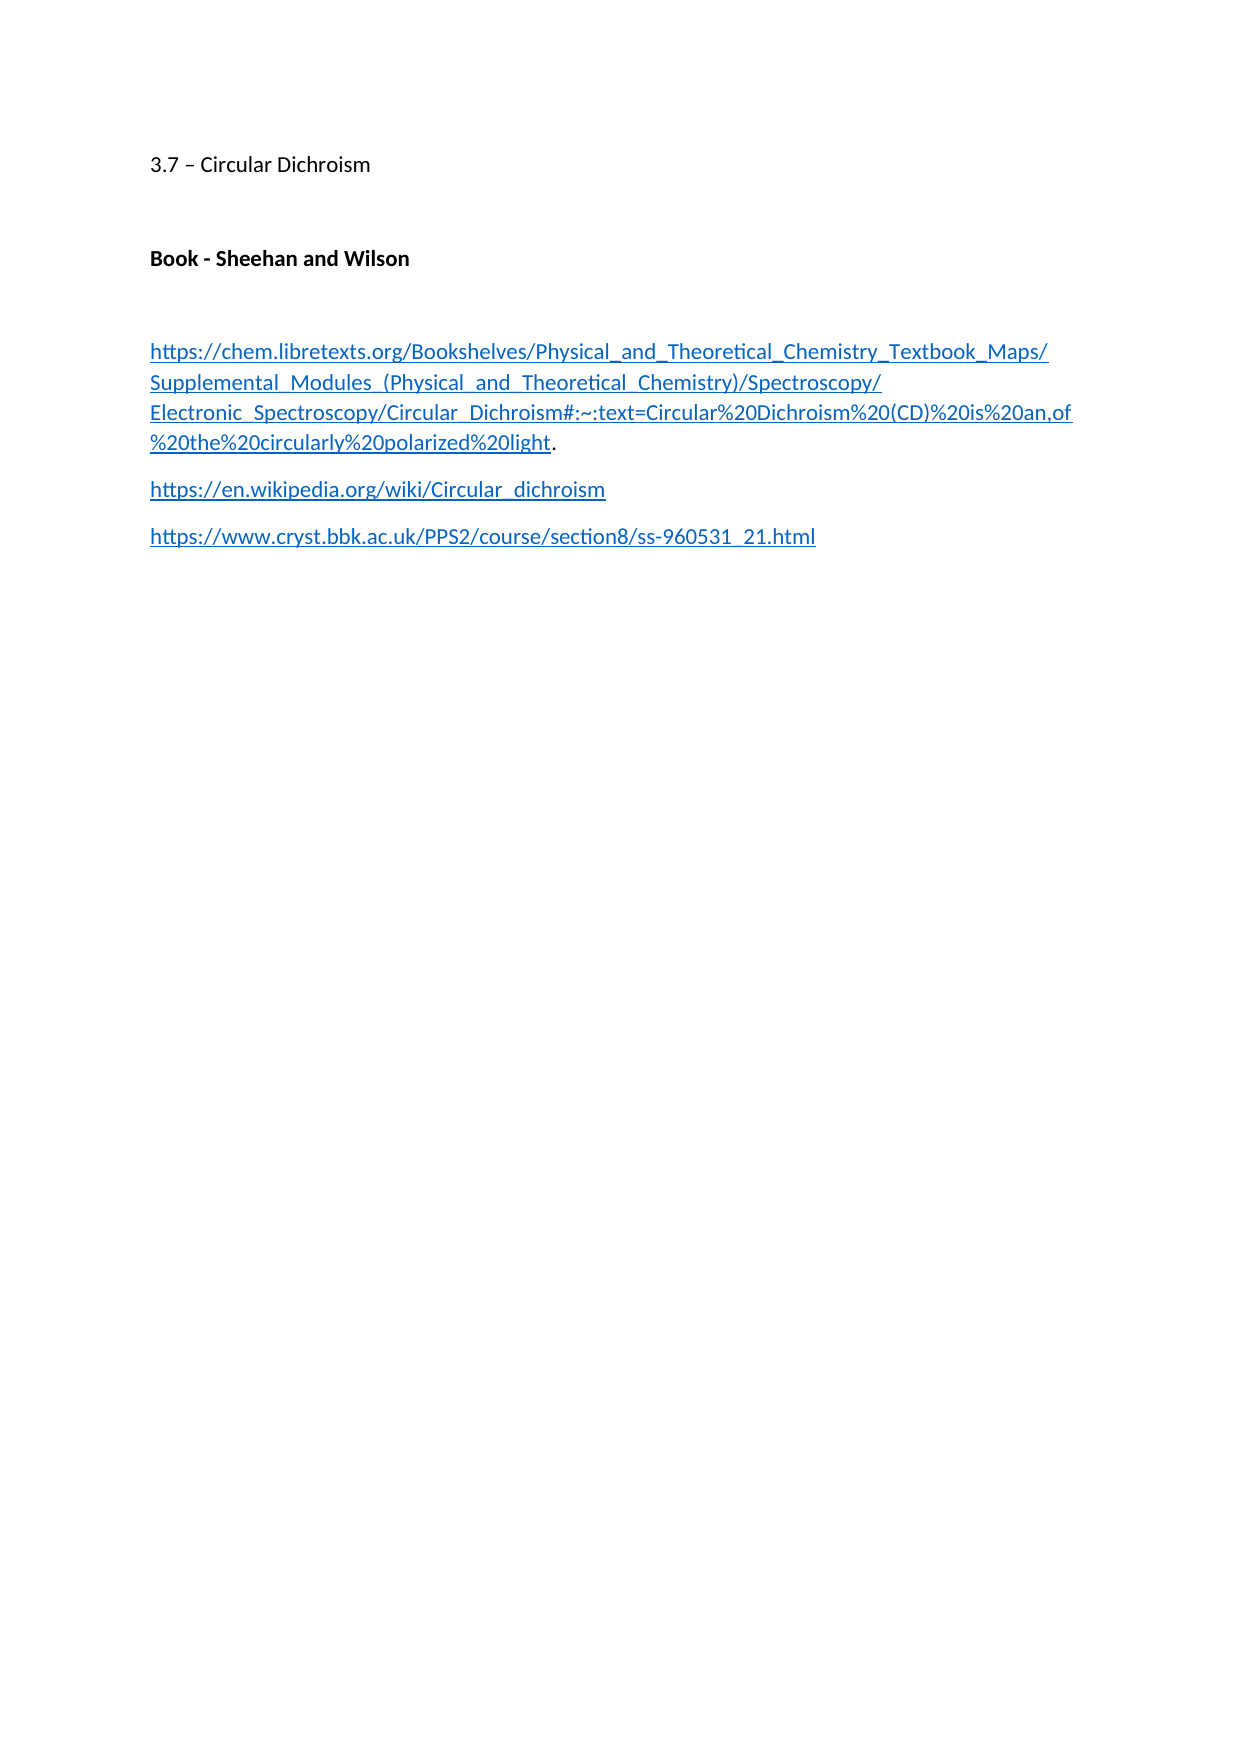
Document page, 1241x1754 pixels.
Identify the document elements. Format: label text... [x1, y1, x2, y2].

text Book - Sheehan and Wilson [150, 244, 1090, 272]
text https://www.cryst.bbk.ac.uk/PPS2/course/section8/ss-960531_21.html [150, 522, 1090, 550]
text 3.7 – Circular Dichroism [150, 150, 1090, 178]
text https://chem.libretexts.org/Bookshelves/Physical_and_Theoretical_Chemistry_Textbook_Maps/Supplemental_Modules_(Physical_and_Theoretical_Chemistry)/Spectroscopy/Electronic_Spectroscopy/Circular_Dichroism#:~:text=Circular%20Dichroism%20(CD)%20is%20an,of%20the%20circularly%20polarized%20light. [150, 337, 1090, 456]
text https://en.wikipedia.org/wiki/Circular_dichroism [150, 475, 1090, 503]
